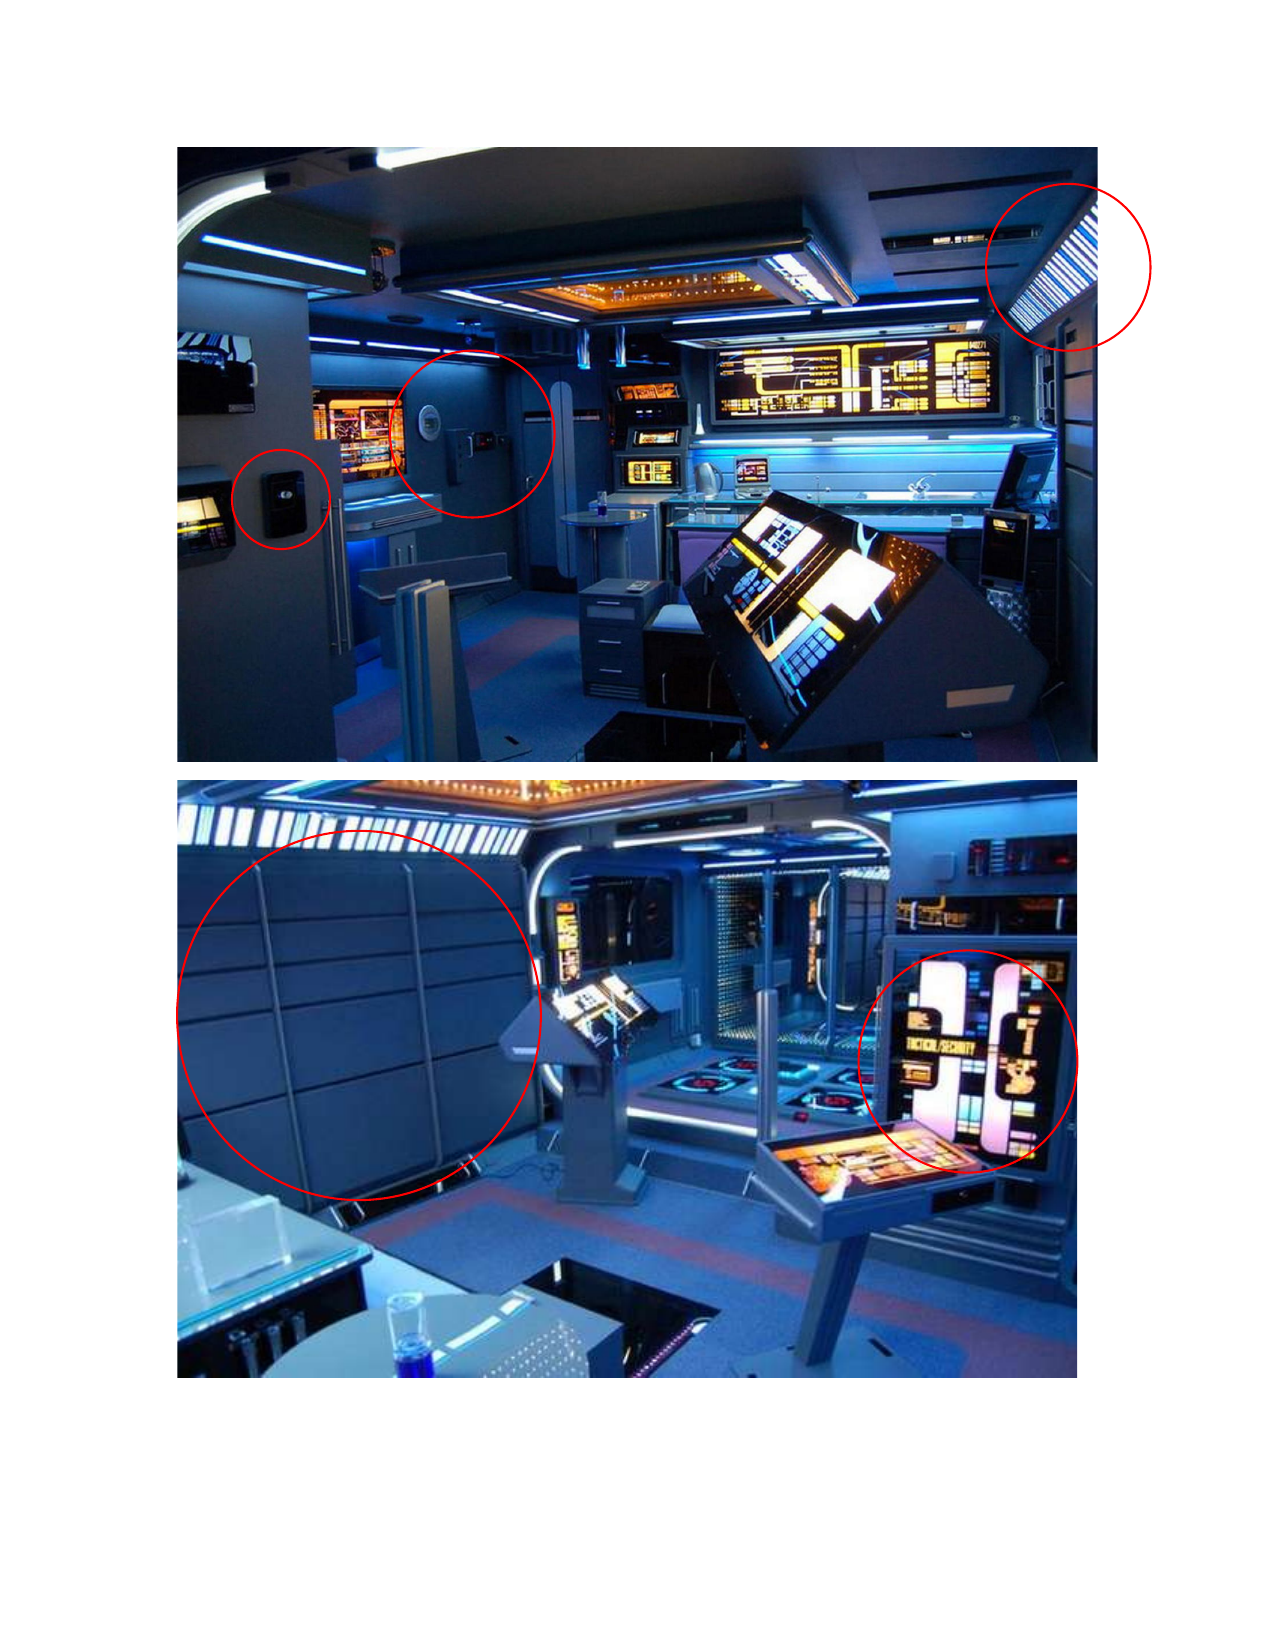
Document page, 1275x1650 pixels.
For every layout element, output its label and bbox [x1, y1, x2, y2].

picture [179, 832, 539, 1199]
picture [988, 185, 1098, 349]
picture [177, 780, 1078, 1378]
picture [860, 952, 1076, 1171]
picture [177, 147, 1098, 762]
